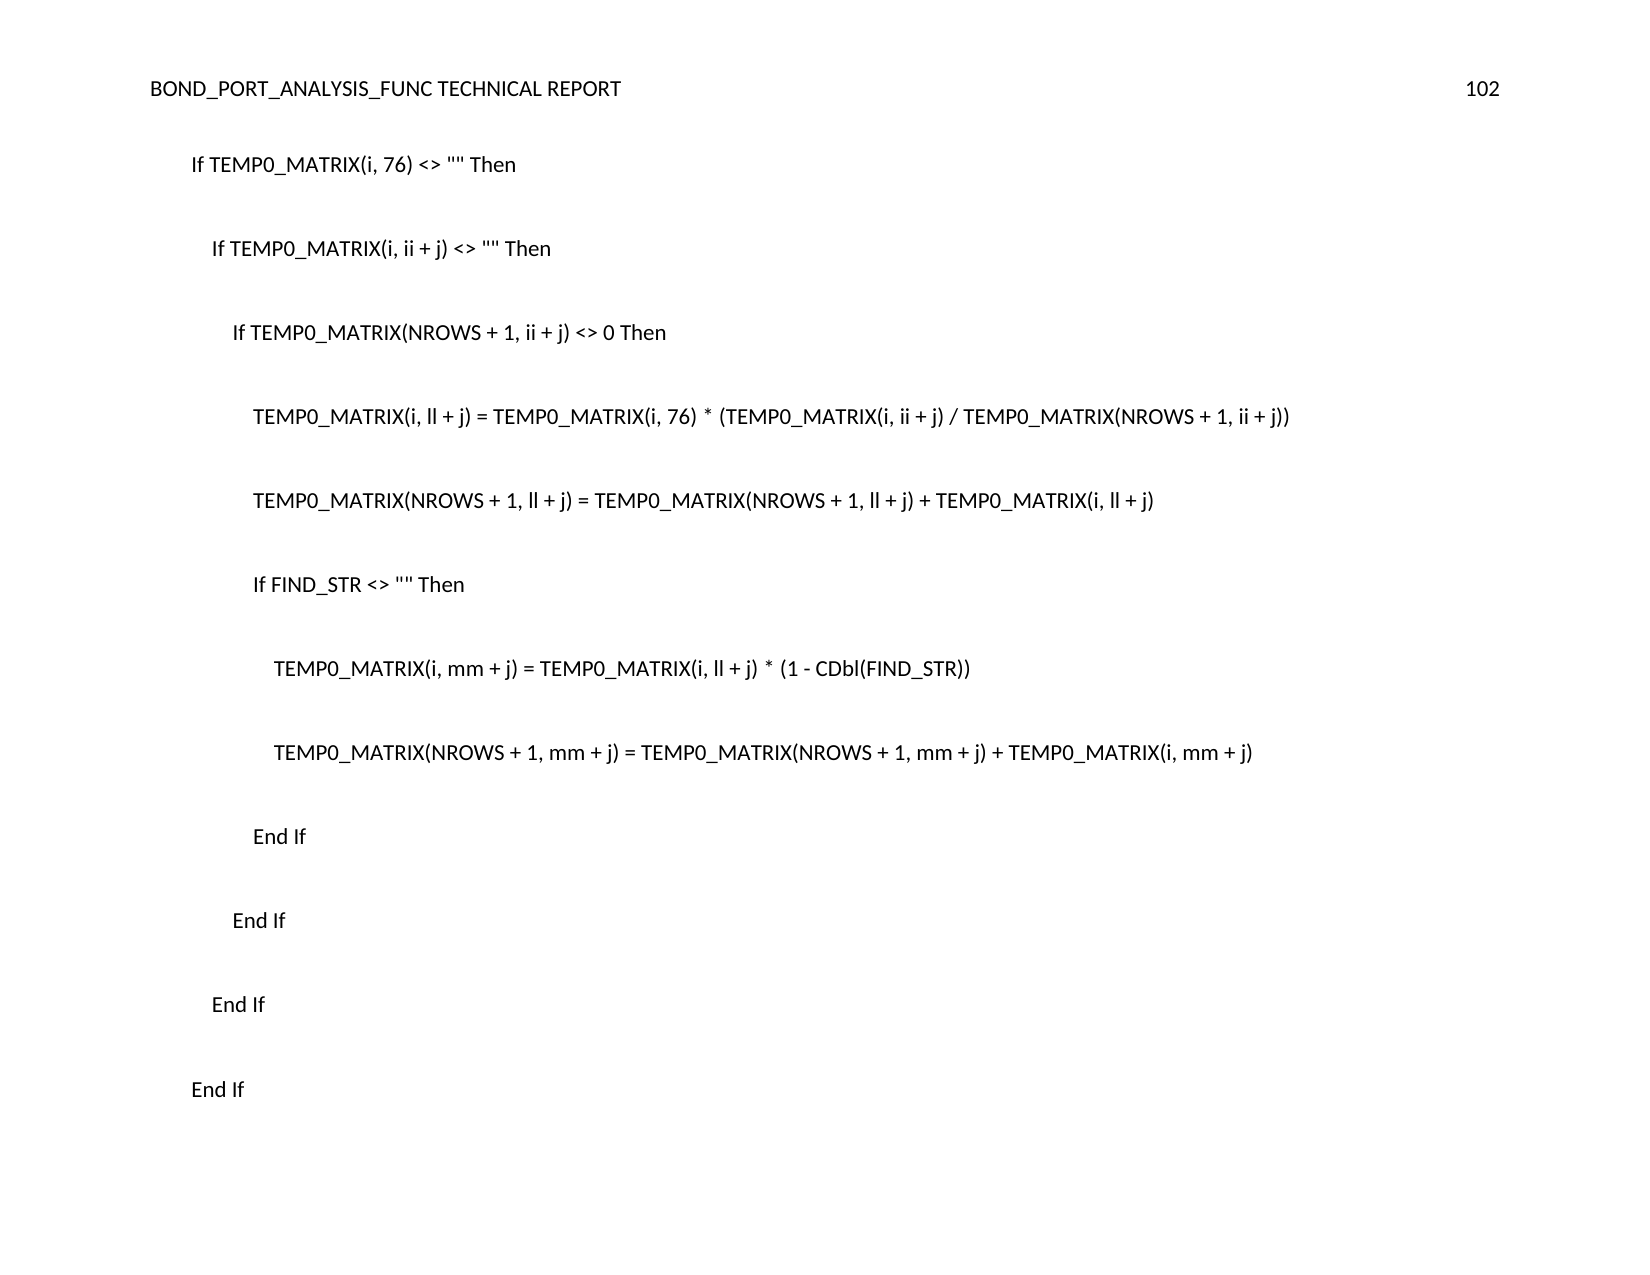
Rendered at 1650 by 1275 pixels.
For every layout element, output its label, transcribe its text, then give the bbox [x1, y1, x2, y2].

text If TEMP0_MATRIX(NROWS + 1, ii + j) <> 0 Then [150, 318, 1500, 346]
text End If [150, 907, 1500, 934]
text TEMP0_MATRIX(NROWS + 1, ll + j) = TEMP0_MATRIX(NROWS + 1, ll + j) + TEMP0_MATRIX(i, ll + j) [150, 486, 1500, 514]
text End If [150, 822, 1500, 851]
text If FIND_STR <> "" Then [150, 570, 1500, 598]
text End If [150, 1075, 1500, 1103]
text TEMP0_MATRIX(i, ll + j) = TEMP0_MATRIX(i, 76) * (TEMP0_MATRIX(i, ii + j) / TEMP0_MATRIX(NROWS + 1, ii + j)) [150, 402, 1500, 430]
text If TEMP0_MATRIX(i, 76) <> "" Then [150, 150, 1500, 178]
text End If [150, 991, 1500, 1019]
text If TEMP0_MATRIX(i, ii + j) <> "" Then [150, 234, 1500, 262]
text TEMP0_MATRIX(NROWS + 1, mm + j) = TEMP0_MATRIX(NROWS + 1, mm + j) + TEMP0_MATRIX(i, mm + j) [150, 738, 1500, 766]
text TEMP0_MATRIX(i, mm + j) = TEMP0_MATRIX(i, ll + j) * (1 - CDbl(FIND_STR)) [150, 654, 1500, 682]
